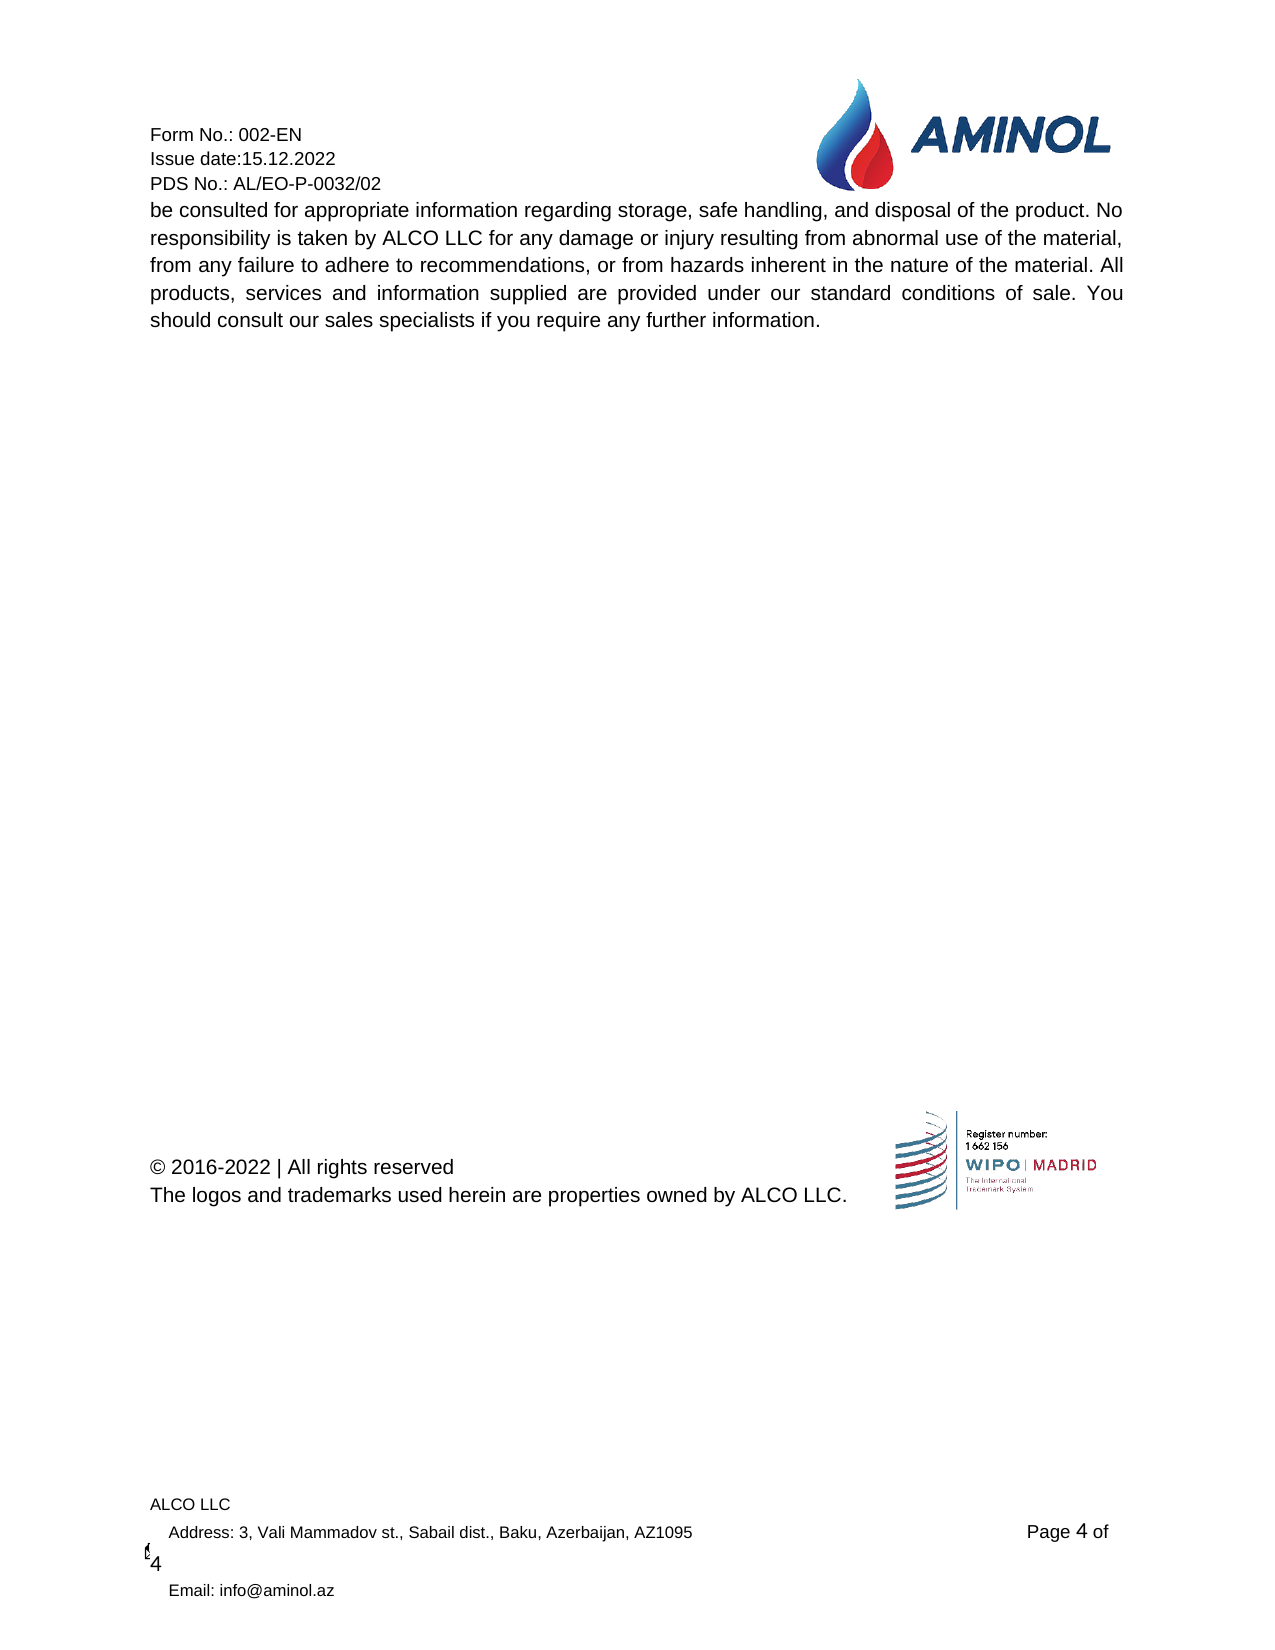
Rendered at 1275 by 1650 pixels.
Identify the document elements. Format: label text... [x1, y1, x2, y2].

text © 2016-2022 | All rights reserved [150, 1155, 865, 1179]
picture [865, 1078, 1125, 1242]
picture [806, 74, 1125, 198]
picture [143, 1540, 150, 1560]
text The logos and trademarks used herein are properties owned by ALCO LLC. [150, 1182, 865, 1206]
